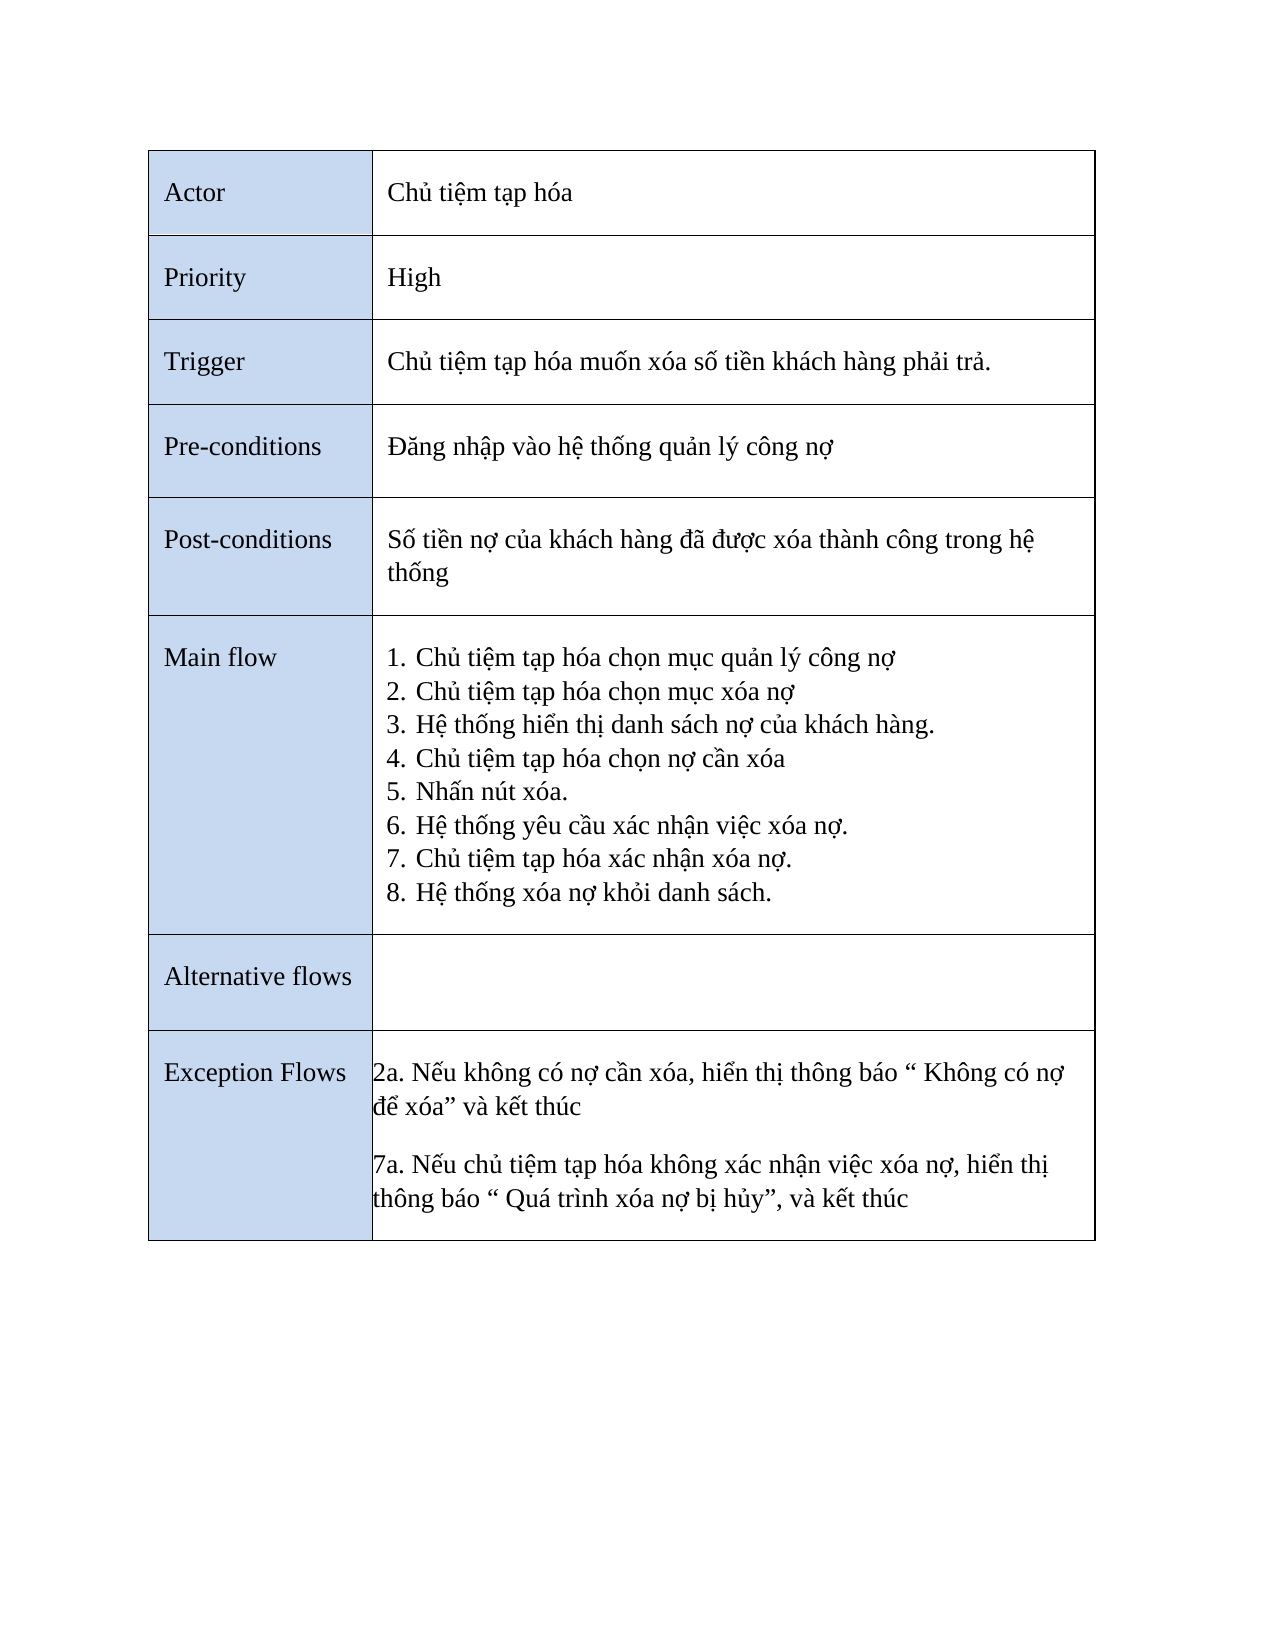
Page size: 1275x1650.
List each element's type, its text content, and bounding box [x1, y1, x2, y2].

table_cell Exception Flows [149, 1031, 372, 1240]
table_cell Pre-conditions [149, 405, 372, 497]
table_cell High [373, 236, 1094, 319]
table_cell Chủ tiệm tạp hóa chọn mục quản lý công nợ Chủ tiệm tạp hóa chọn mục xóa nợ Hệ thống hiển thị danh sách nợ của khách hàng. Chủ tiệm tạp hóa chọn nợ cần xóa Nhấn nút xóa. Hệ thống yêu cầu xác nhận việc xóa nợ. Chủ tiệm tạp hóa xác nhận xóa nợ. Hệ thống xóa nợ khỏi danh sách. [373, 616, 1094, 934]
table_cell Main flow [149, 616, 372, 934]
table_cell 2a. Nếu không có nợ cần xóa, hiển thị thông báo “ Không có nợ để xóa” và kết thúc 7a. Nếu chủ tiệm tạp hóa không xác nhận việc xóa nợ, hiển thị thông báo “ Quá trình xóa nợ bị hủy”, và kết thúc [373, 1031, 1094, 1240]
table_cell Alternative flows [149, 935, 372, 1030]
table_cell Đăng nhập vào hệ thống quản lý công nợ [373, 405, 1094, 497]
table_cell Chủ tiệm tạp hóa muốn xóa số tiền khách hàng phải trả. [373, 320, 1094, 404]
table_cell Số tiền nợ của khách hàng đã được xóa thành công trong hệ thống [373, 498, 1094, 615]
table_cell Trigger [149, 320, 372, 404]
table_cell [373, 935, 1094, 1030]
table_cell Post-conditions [149, 498, 372, 615]
table_cell Chủ tiệm tạp hóa [373, 151, 1094, 234]
table_cell Actor [149, 151, 372, 234]
table_cell Priority [149, 236, 372, 319]
